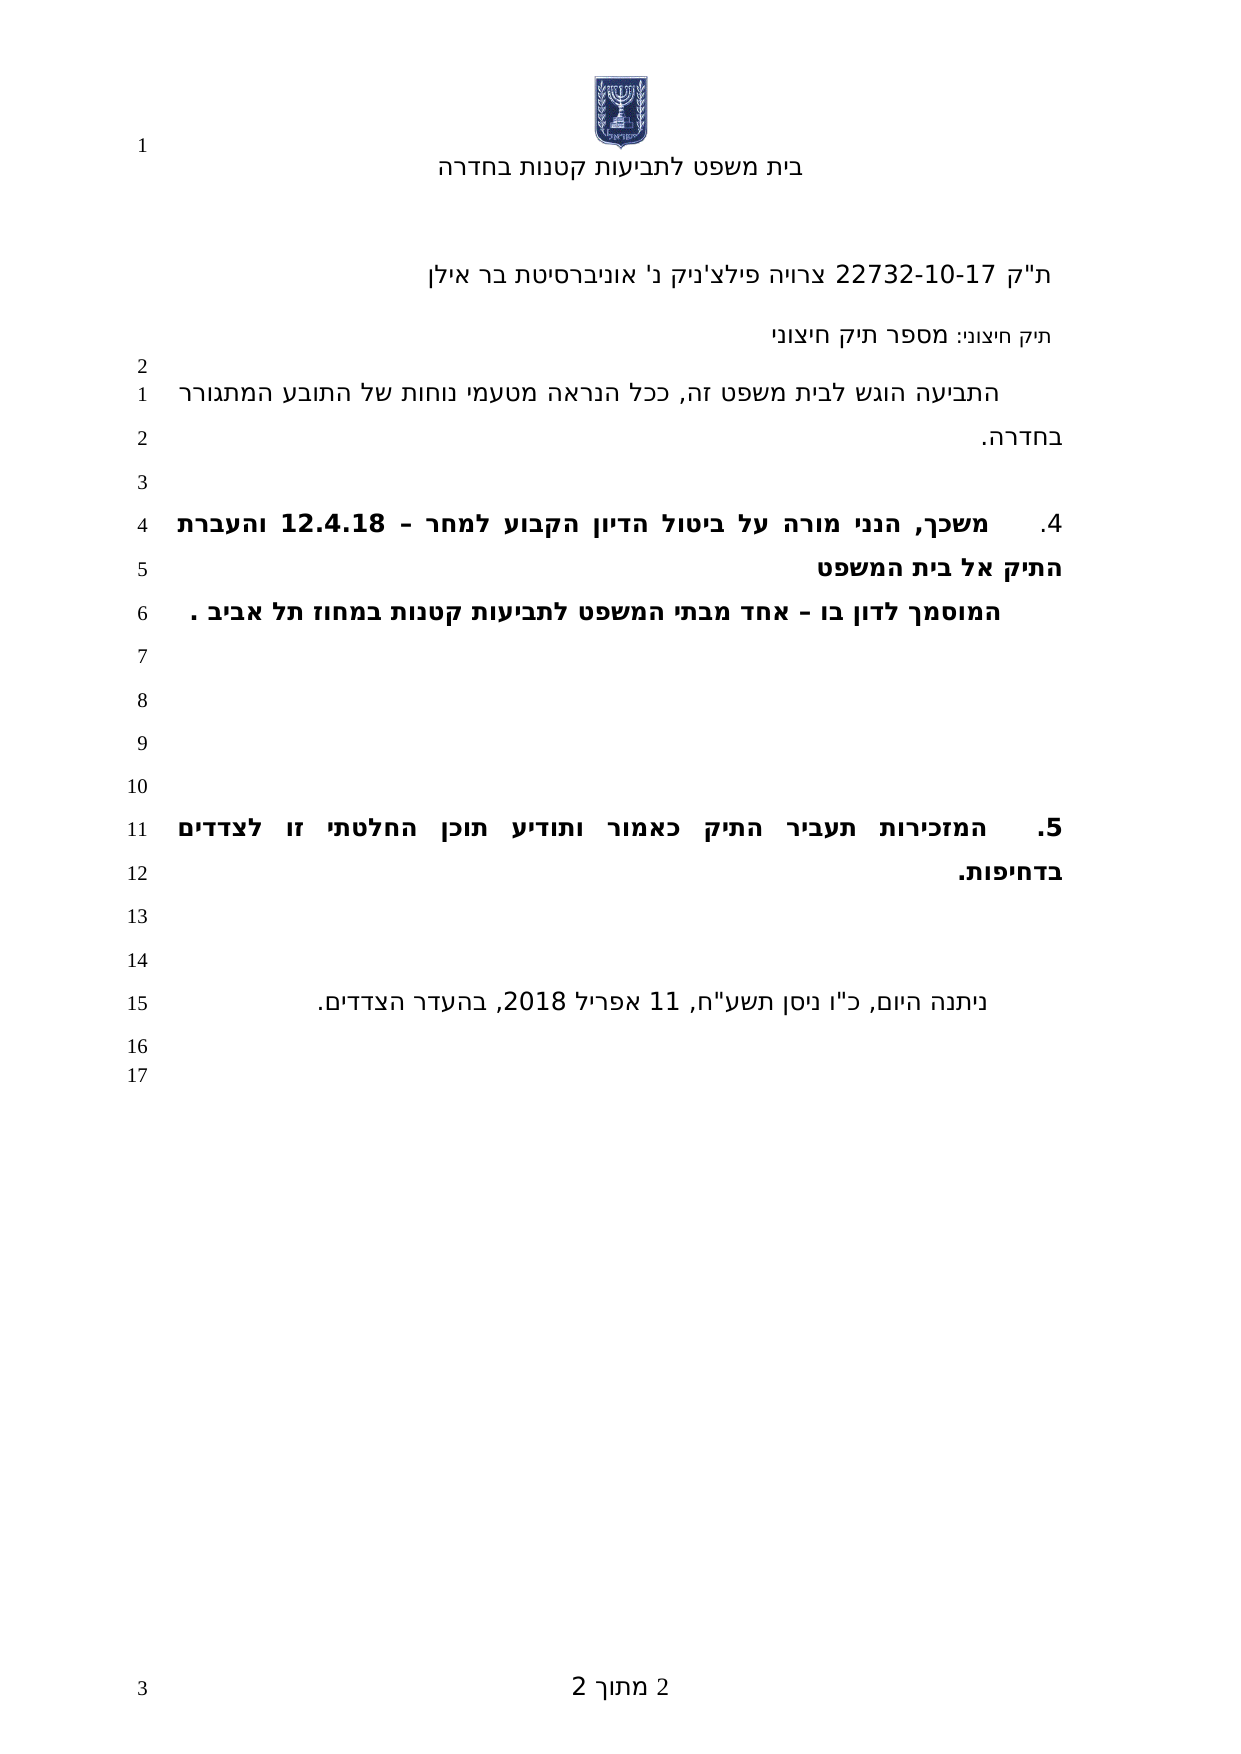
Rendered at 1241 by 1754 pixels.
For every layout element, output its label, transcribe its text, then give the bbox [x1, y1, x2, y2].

text התביעה הוגש לבית משפט זה, ככל הנראה מטעמי נוחות של התובע המתגורר בחדרה. [177, 379, 1063, 452]
text 4. משכך, הנני מורה על ביטול הדיון הקבוע למחר – 12.4.18 והעברת התיק אל בית המשפט [177, 509, 1063, 582]
text המוסמך לדון בו – אחד מבתי המשפט לתביעות קטנות במחוז תל אביב . [177, 597, 1063, 626]
text ניתנה היום, , , בהעדר הצדדים. [177, 987, 1063, 1016]
picture [589, 75, 651, 152]
text 5. המזכירות תעביר התיק כאמור ותודיע תוכן החלטתי זו לצדדים בדחיפות. [177, 813, 1063, 886]
